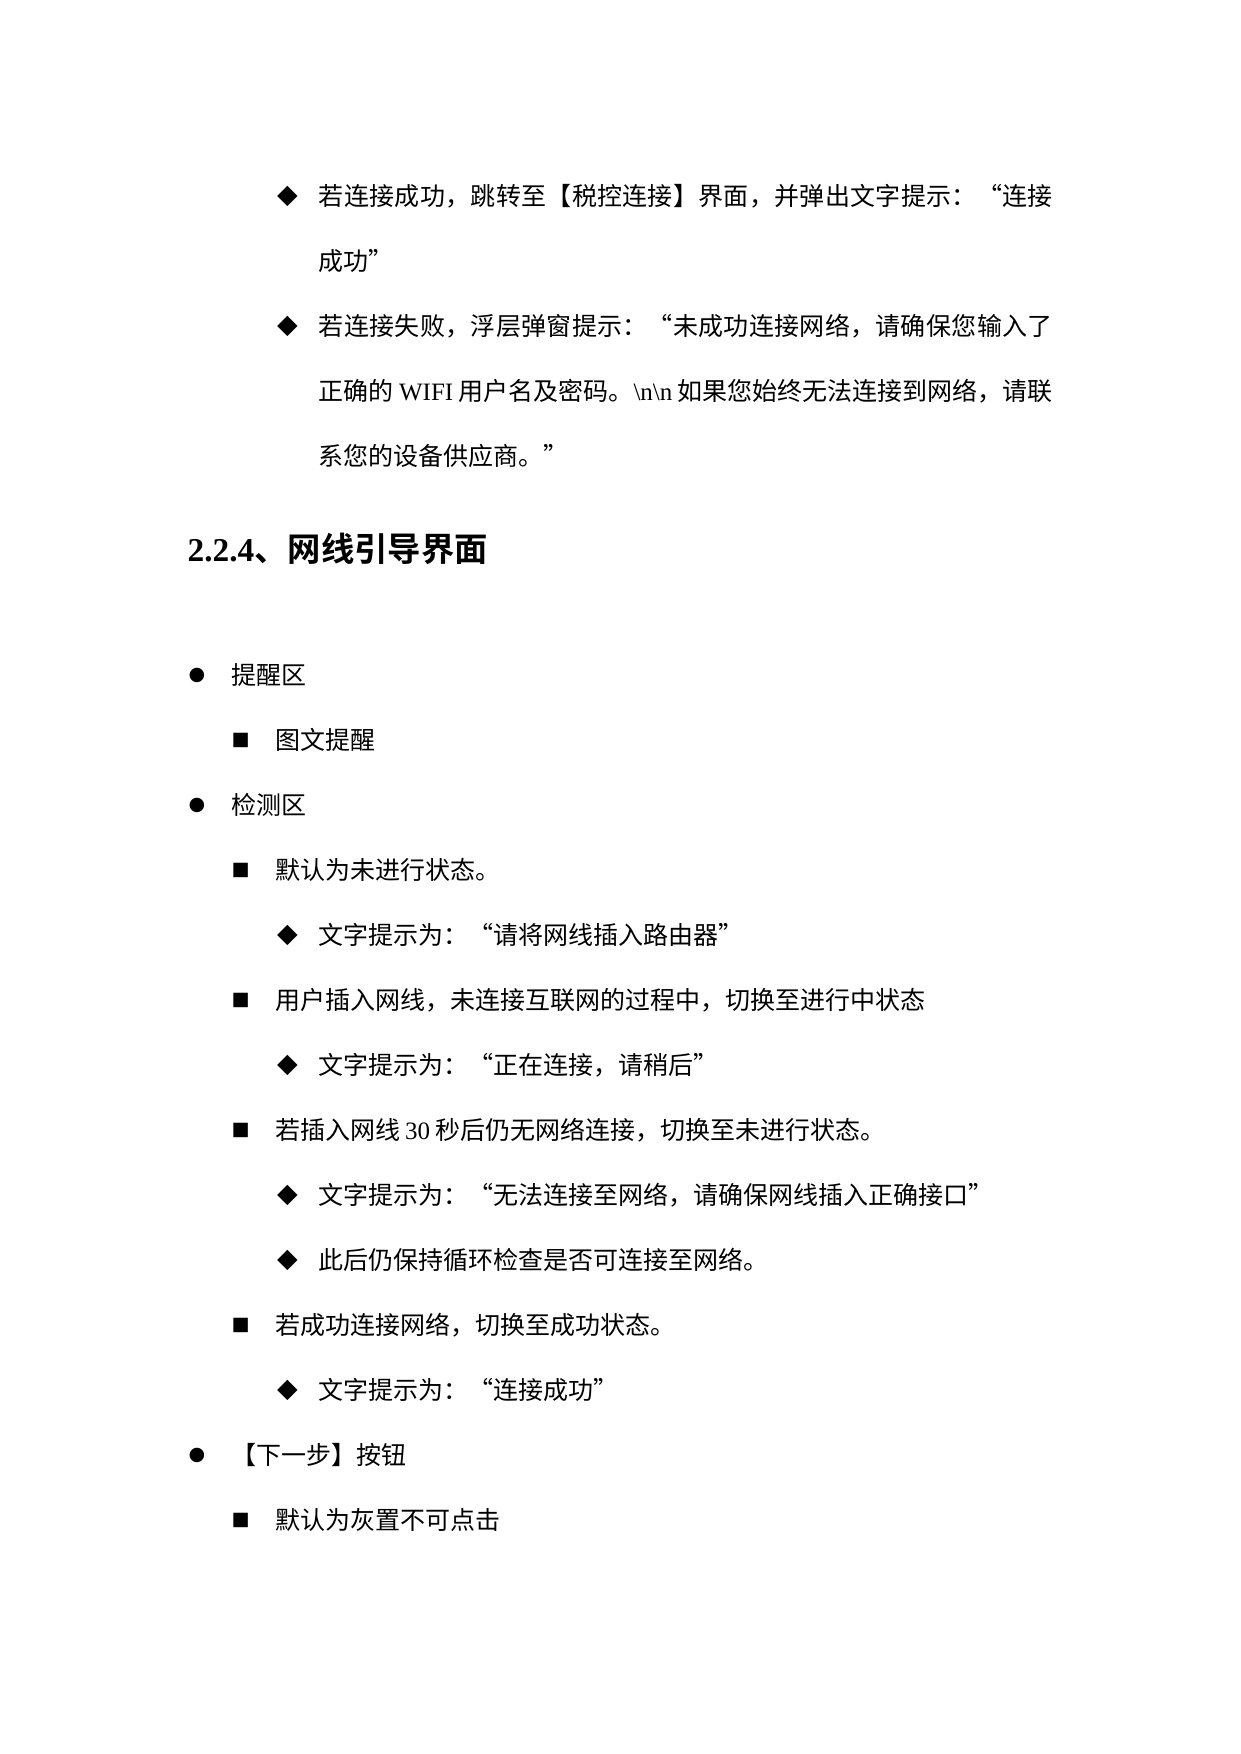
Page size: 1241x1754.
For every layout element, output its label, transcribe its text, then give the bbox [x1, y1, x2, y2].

list 检测区 [187, 771, 1053, 836]
list 若成功连接网络，切换至成功状态。 [231, 1291, 1053, 1356]
list 若连接失败，浮层弹窗提示：“未成功连接网络，请确保您输入了正确的WIFI用户名及密码。\n\n如果您始终无法连接到网络，请联系您的设备供应商。” [275, 292, 1053, 487]
list 默认为未进行状态。 [231, 836, 1053, 901]
list 若插入网线30秒后仍无网络连接，切换至未进行状态。 [231, 1096, 1053, 1161]
list 文字提示为：“无法连接至网络，请确保网线插入正确接口” [275, 1161, 1053, 1226]
subtitle 2.2.4、网线引导界面 [187, 514, 1053, 579]
list 文字提示为：“正在连接，请稍后” [275, 1031, 1053, 1096]
list 默认为灰置不可点击 [231, 1486, 1053, 1551]
list 若连接成功，跳转至【税控连接】界面，并弹出文字提示：“连接成功” [275, 162, 1053, 292]
list 文字提示为：“请将网线插入路由器” [275, 901, 1053, 966]
list 此后仍保持循环检查是否可连接至网络。 [275, 1226, 1053, 1291]
list 【下一步】按钮 [187, 1421, 1053, 1486]
list 提醒区 [187, 641, 1053, 706]
list 图文提醒 [231, 706, 1053, 771]
list 用户插入网线，未连接互联网的过程中，切换至进行中状态 [231, 966, 1053, 1031]
list 文字提示为：“连接成功” [275, 1356, 1053, 1421]
